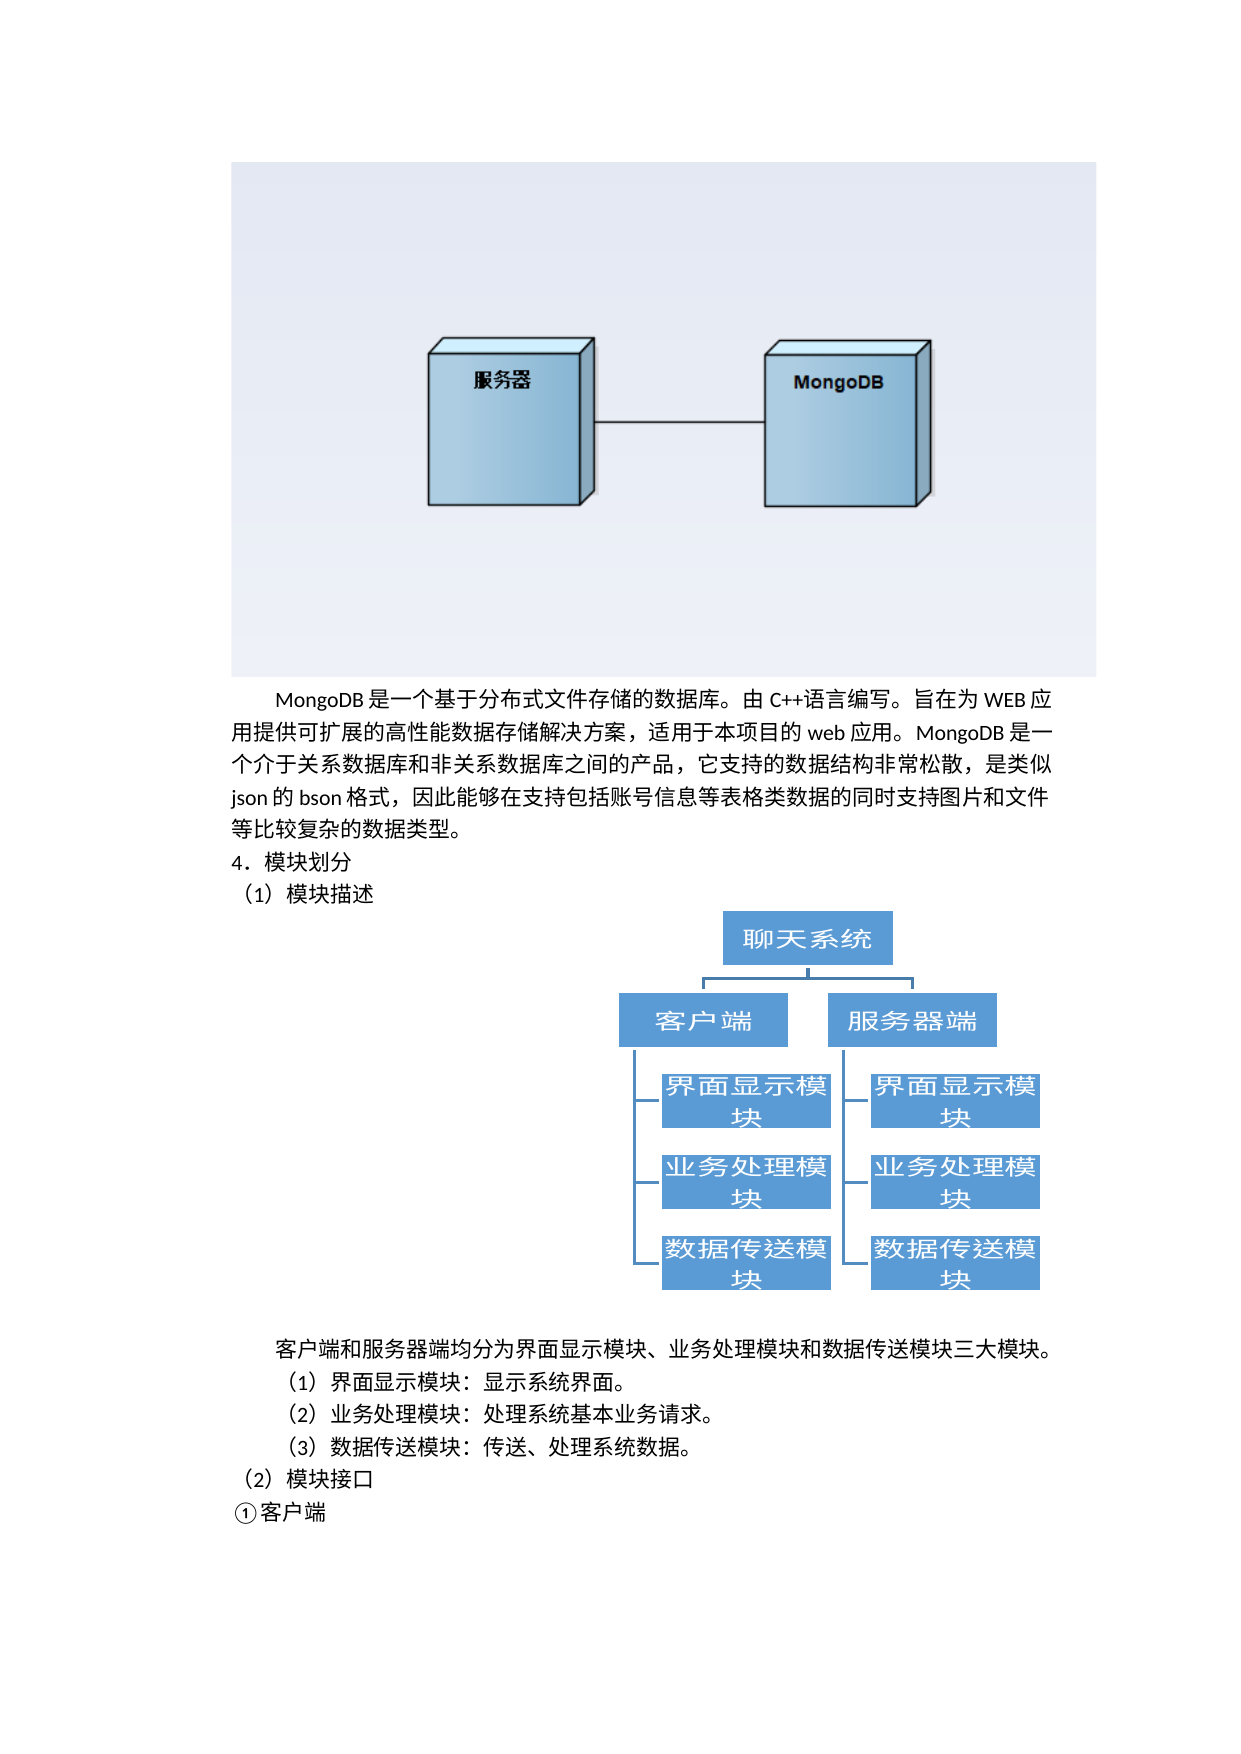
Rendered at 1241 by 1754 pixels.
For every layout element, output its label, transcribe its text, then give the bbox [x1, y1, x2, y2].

text （1）界面显示模块：显示系统界面。 [231, 1364, 1053, 1397]
text （3）数据传送模块：传送、处理系统数据。 [231, 1429, 1053, 1462]
list 客户端 [187, 1494, 1053, 1527]
text MongoDB是一个基于分布式文件存储的数据库。由C++语言编写。旨在为WEB应用提供可扩展的高性能数据存储解决方案，适用于本项目的web应用。MongoDB是一个介于关系数据库和非关系数据库之间的产品，它支持的数据结构非常松散，是类似json的bson格式，因此能够在支持包括账号信息等表格类数据的同时支持图片和文件等比较复杂的数据类型。 [231, 682, 1053, 844]
list 模块划分 [187, 844, 1053, 877]
picture [231, 162, 1097, 677]
list 模块接口 [187, 1462, 1053, 1494]
text 客户端和服务器端均分为界面显示模块、业务处理模块和数据传送模块三大模块。 [231, 1332, 1053, 1364]
text （2）业务处理模块：处理系统基本业务请求。 [231, 1397, 1053, 1429]
list 模块描述 [187, 877, 1053, 909]
